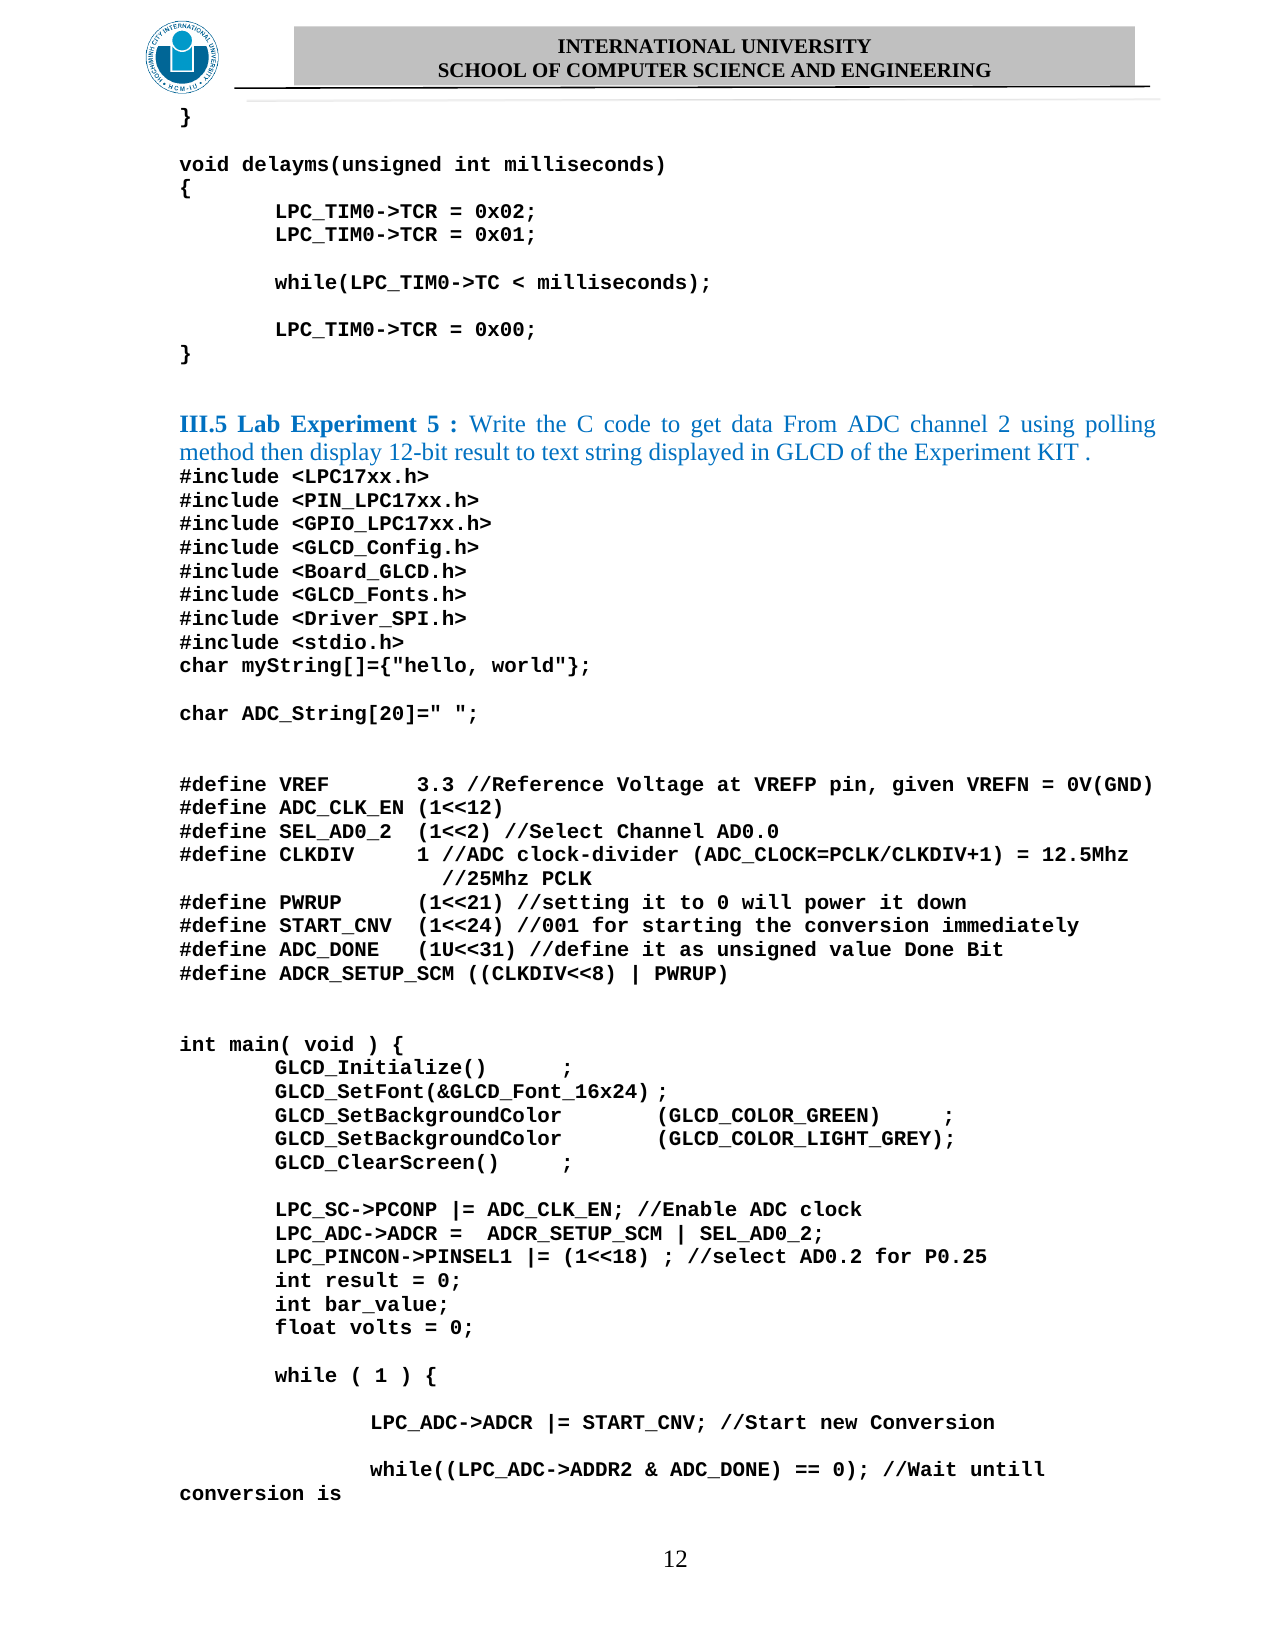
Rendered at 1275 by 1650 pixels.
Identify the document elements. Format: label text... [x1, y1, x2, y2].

text #include <GLCD_Config.h> [179, 537, 1169, 561]
text char myString[]={"hello, world"}; [179, 655, 1169, 679]
text #define VREF 3.3 //Reference Voltage at VREFP pin, given VREFN = 0V(GND) [179, 773, 1169, 797]
text while(LPC_TIM0->TC < milliseconds); [179, 272, 1169, 295]
text GLCD_SetBackgroundColor (GLCD_COLOR_LIGHT_GREY); [179, 1128, 1169, 1152]
text LPC_SC->PCONP |= ADC_CLK_EN; //Enable ADC clock [179, 1199, 1169, 1223]
text #define ADCR_SETUP_SCM ((CLKDIV<<8) | PWRUP) [179, 963, 1169, 986]
text #include <Board_GLCD.h> [179, 561, 1169, 584]
text { [179, 177, 1169, 201]
text #define ADC_CLK_EN (1<<12) [179, 797, 1169, 821]
text GLCD_SetFont(&GLCD_Font_16x24) ; [179, 1081, 1169, 1104]
text #define PWRUP (1<<21) //setting it to 0 will power it down [179, 892, 1169, 915]
text int bar_value; [179, 1294, 1169, 1317]
text #include <LPC17xx.h> [179, 466, 1169, 490]
text LPC_TIM0->TCR = 0x01; [179, 224, 1169, 248]
text int result = 0; [179, 1270, 1169, 1294]
text #include <GLCD_Fonts.h> [179, 584, 1169, 608]
text GLCD_ClearScreen() ; [179, 1152, 1169, 1176]
text while ( 1 ) { [179, 1365, 1169, 1388]
text GLCD_Initialize() ; [179, 1057, 1169, 1081]
text #define CLKDIV 1 //ADC clock-divider (ADC_CLOCK=PCLK/CLKDIV+1) = 12.5Mhz [179, 844, 1169, 868]
text LPC_ADC->ADCR = ADCR_SETUP_SCM | SEL_AD0_2; [179, 1223, 1169, 1246]
text #define ADC_DONE (1U<<31) //define it as unsigned value Done Bit [179, 939, 1169, 963]
text LPC_TIM0->TCR = 0x02; [179, 201, 1169, 224]
text void delayms(unsigned int milliseconds) [179, 153, 1169, 177]
text #define SEL_AD0_2 (1<<2) //Select Channel AD0.0 [179, 821, 1169, 844]
text } [179, 106, 1169, 130]
text #include <stdio.h> [179, 632, 1169, 655]
text GLCD_SetBackgroundColor (GLCD_COLOR_GREEN) ; [179, 1104, 1169, 1128]
text LPC_TIM0->TCR = 0x00; [179, 319, 1169, 343]
text while((LPC_ADC->ADDR2 & ADC_DONE) == 0); //Wait untill conversion is [179, 1459, 1169, 1507]
text float volts = 0; [179, 1317, 1169, 1341]
text //25Mhz PCLK [179, 868, 1169, 892]
subtitle III.5 Lab Experiment 5 : Write the C code to get data From ADC channel 2 using polling method then display 12-bit result to text string displayed in GLCD of the Experiment KIT . [179, 409, 1158, 466]
text #include <PIN_LPC17xx.h> [179, 490, 1169, 513]
text LPC_ADC->ADCR |= START_CNV; //Start new Conversion [179, 1412, 1169, 1436]
text #define START_CNV (1<<24) //001 for starting the conversion immediately [179, 915, 1169, 939]
text LPC_PINCON->PINSEL1 |= (1<<18) ; //select AD0.2 for P0.25 [179, 1246, 1169, 1270]
text } [179, 343, 1169, 366]
text #include <Driver_SPI.h> [179, 608, 1169, 632]
text #include <GPIO_LPC17xx.h> [179, 513, 1169, 537]
text char ADC_String[20]=" "; [179, 703, 1169, 726]
picture [144, 19, 219, 95]
text int main( void ) { [179, 1034, 1169, 1057]
